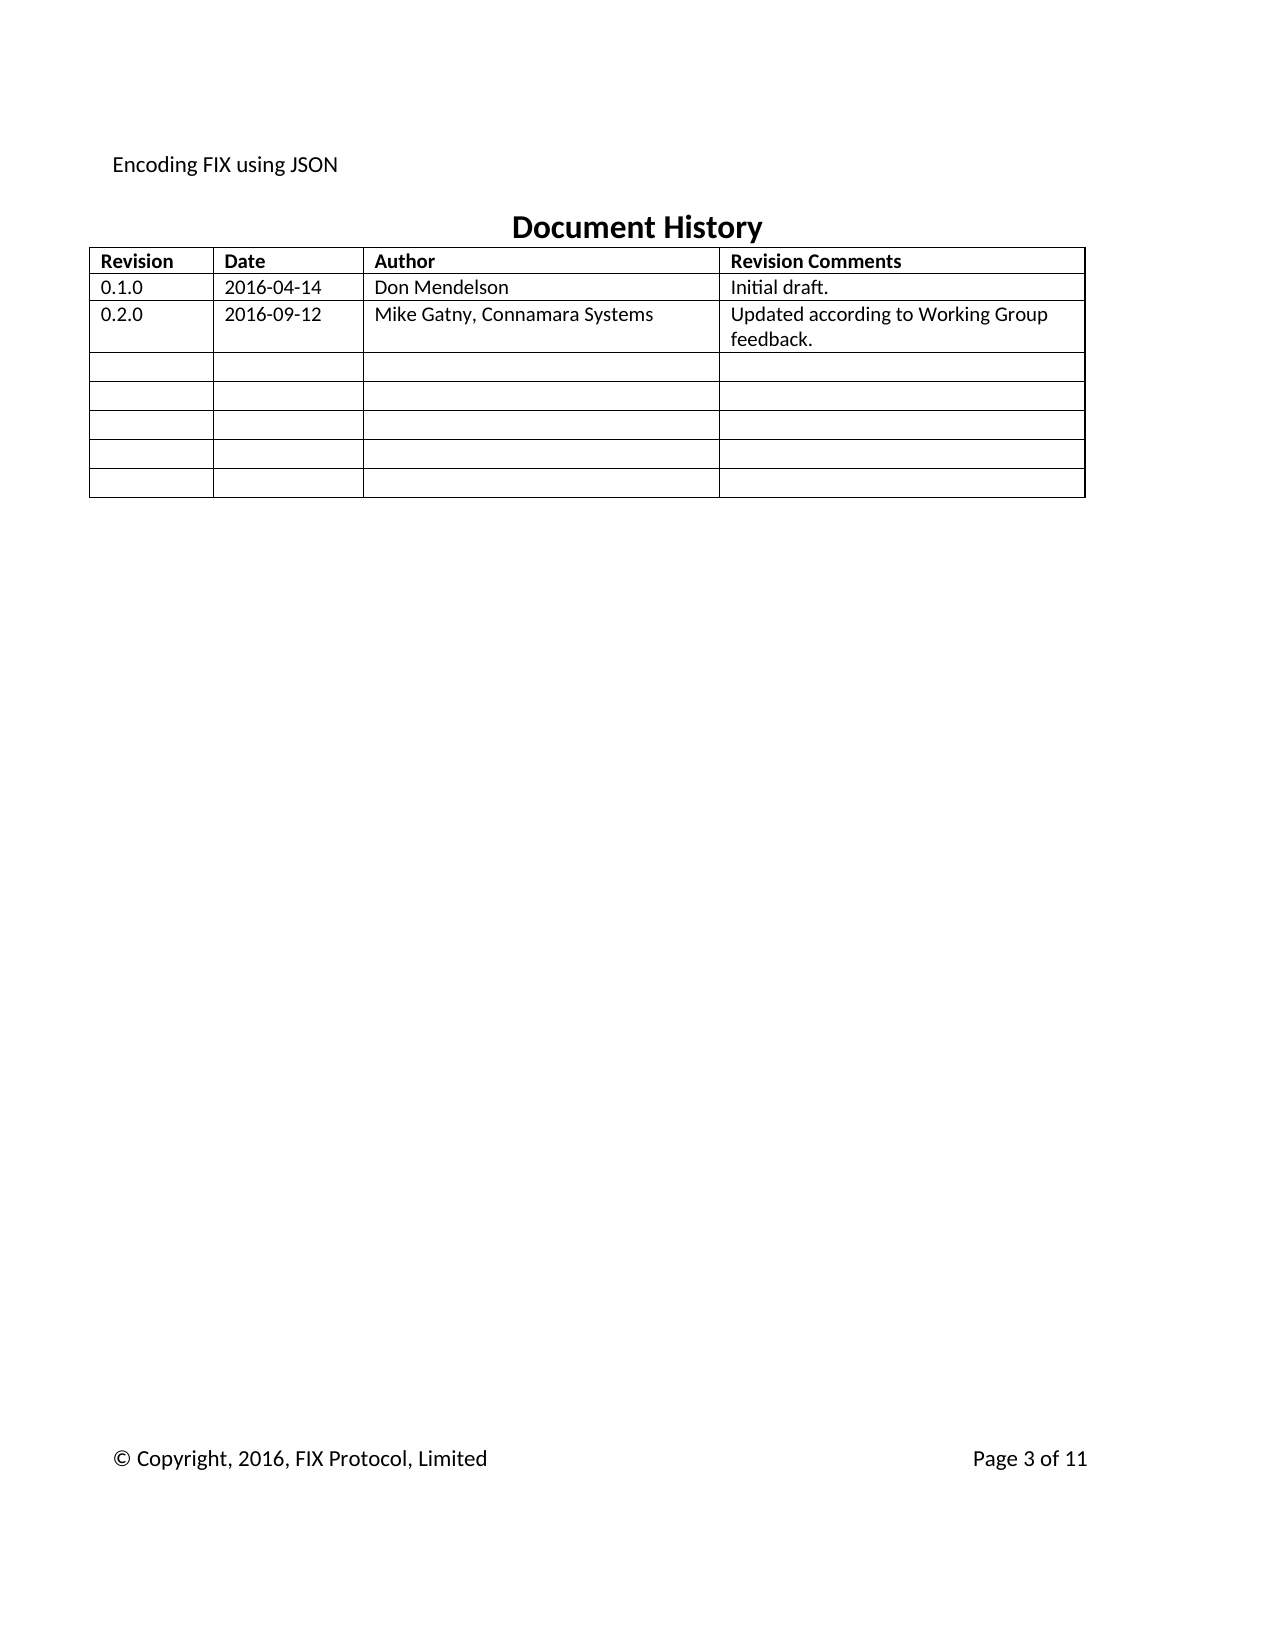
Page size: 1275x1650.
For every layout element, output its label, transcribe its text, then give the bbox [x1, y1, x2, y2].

table_cell [720, 411, 1084, 439]
table_cell [214, 440, 363, 468]
table_cell 0.2.0 [90, 301, 213, 352]
text Document History [112, 206, 1162, 247]
table_cell [364, 411, 719, 439]
table_cell [90, 353, 213, 381]
table_cell [90, 411, 213, 439]
table_header Author [364, 248, 719, 273]
table_cell [90, 382, 213, 410]
table_header Date [214, 248, 363, 273]
table_cell [364, 382, 719, 410]
table_cell [720, 382, 1084, 410]
table_cell [364, 440, 719, 468]
table_cell [364, 469, 719, 497]
table_cell [90, 469, 213, 497]
table_cell 0.1.0 [90, 274, 213, 300]
table_cell [90, 440, 213, 468]
table_header Revision [90, 248, 213, 273]
table_cell 2016-04-14 [214, 274, 363, 300]
table_cell 2016-09-12 [214, 301, 363, 352]
table_cell Mike Gatny, Connamara Systems [364, 301, 719, 352]
table_cell [214, 469, 363, 497]
table_cell [364, 353, 719, 381]
table_cell [720, 440, 1084, 468]
table_cell Initial draft. [720, 274, 1084, 300]
table_cell [214, 353, 363, 381]
table_cell [720, 353, 1084, 381]
table_cell [720, 469, 1084, 497]
table_header Revision Comments [720, 248, 1084, 273]
table_cell [214, 411, 363, 439]
table_cell Don Mendelson [364, 274, 719, 300]
table_cell [214, 382, 363, 410]
table_cell Updated according to Working Group feedback. [720, 301, 1084, 352]
